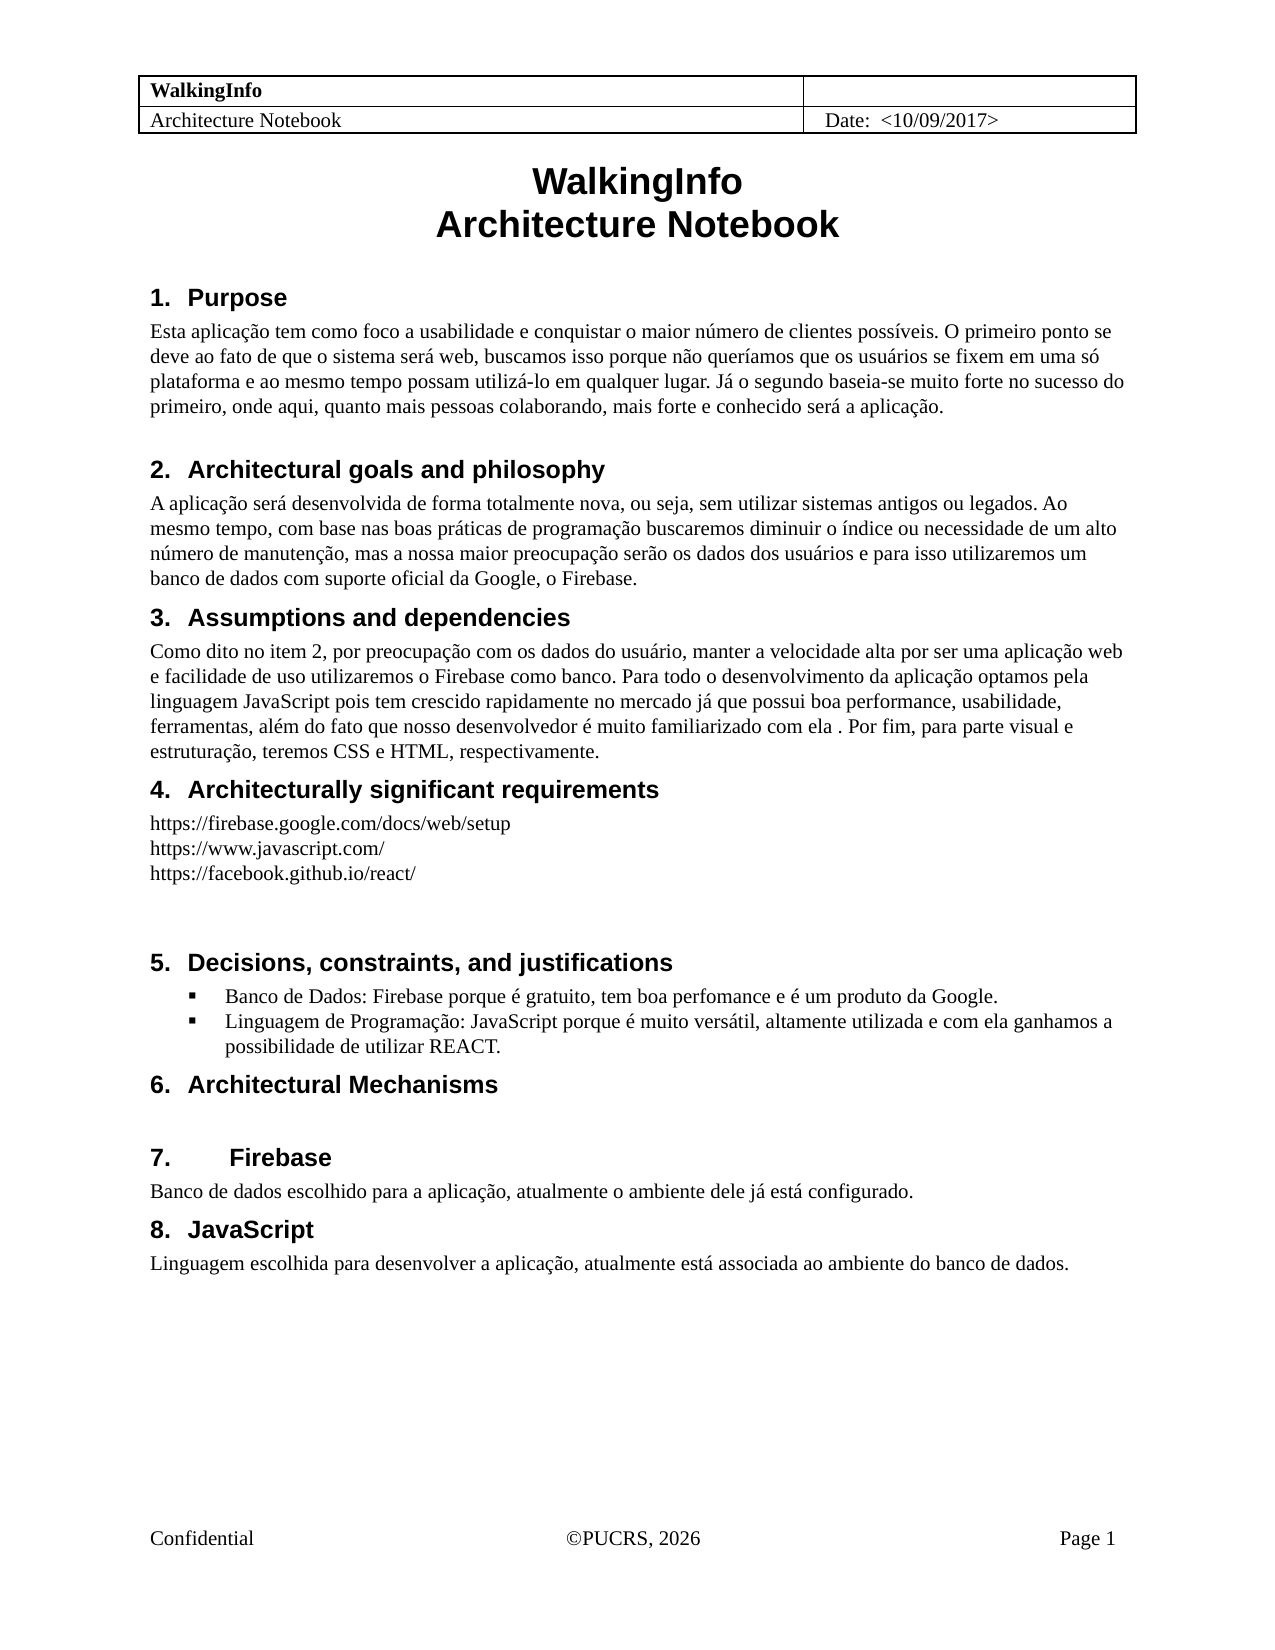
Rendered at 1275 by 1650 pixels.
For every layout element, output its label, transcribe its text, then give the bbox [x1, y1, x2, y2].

subtitle Architecturally significant requirements [150, 775, 1125, 804]
list Linguagem de Programação: JavaScript porque é muito versátil, altamente utilizada e com ela ganhamos a possibilidade de utilizar REACT. [187, 1008, 1125, 1058]
subtitle WalkingInfo [150, 159, 1125, 202]
subtitle Architectural goals and philosophy [150, 455, 1125, 484]
text Como dito no item 2, por preocupação com os dados do usuário, manter a velocidade alta por ser uma aplicação web e facilidade de uso utilizaremos o Firebase como banco. Para todo o desenvolvimento da aplicação optamos pela linguagem JavaScript pois tem crescido rapidamente no mercado já que possui boa performance, usabilidade, ferramentas, além do fato que nosso desenvolvedor é muito familiarizado com ela . Por fim, para parte visual e estruturação, teremos CSS e HTML, respectivamente. [150, 638, 1125, 763]
subtitle Firebase [150, 1143, 1125, 1171]
text https://facebook.github.io/react/ [150, 860, 1125, 885]
subtitle JavaScript [150, 1215, 1125, 1244]
text Banco de dados escolhido para a aplicação, atualmente o ambiente dele já está configurado. [150, 1178, 1125, 1203]
text A aplicação será desenvolvida de forma totalmente nova, ou seja, sem utilizar sistemas antigos ou legados. Ao mesmo tempo, com base nas boas práticas de programação buscaremos diminuir o índice ou necessidade de um alto número de manutenção, mas a nossa maior preocupação serão os dados dos usuários e para isso utilizaremos um banco de dados com suporte oficial da Google, o Firebase. [150, 490, 1125, 590]
subtitle Purpose [150, 283, 1125, 311]
subtitle Architecture Notebook [150, 202, 1125, 245]
text https://www.javascript.com/ [150, 835, 1125, 860]
subtitle Assumptions and dependencies [150, 603, 1125, 631]
list Banco de Dados: Firebase porque é gratuito, tem boa perfomance e é um produto da Google. [187, 983, 1125, 1008]
text https://firebase.google.com/docs/web/setup [150, 810, 1125, 835]
text Linguagem escolhida para desenvolver a aplicação, atualmente está associada ao ambiente do banco de dados. [150, 1250, 1125, 1275]
text Esta aplicação tem como foco a usabilidade e conquistar o maior número de clientes possíveis. O primeiro ponto se deve ao fato de que o sistema será web, buscamos isso porque não queríamos que os usuários se fixem em uma só plataforma e ao mesmo tempo possam utilizá-lo em qualquer lugar. Já o segundo baseia-se muito forte no sucesso do primeiro, onde aqui, quanto mais pessoas colaborando, mais forte e conhecido será a aplicação. [150, 318, 1125, 418]
subtitle Decisions, constraints, and justifications [150, 948, 1125, 976]
subtitle Architectural Mechanisms [150, 1070, 1125, 1099]
